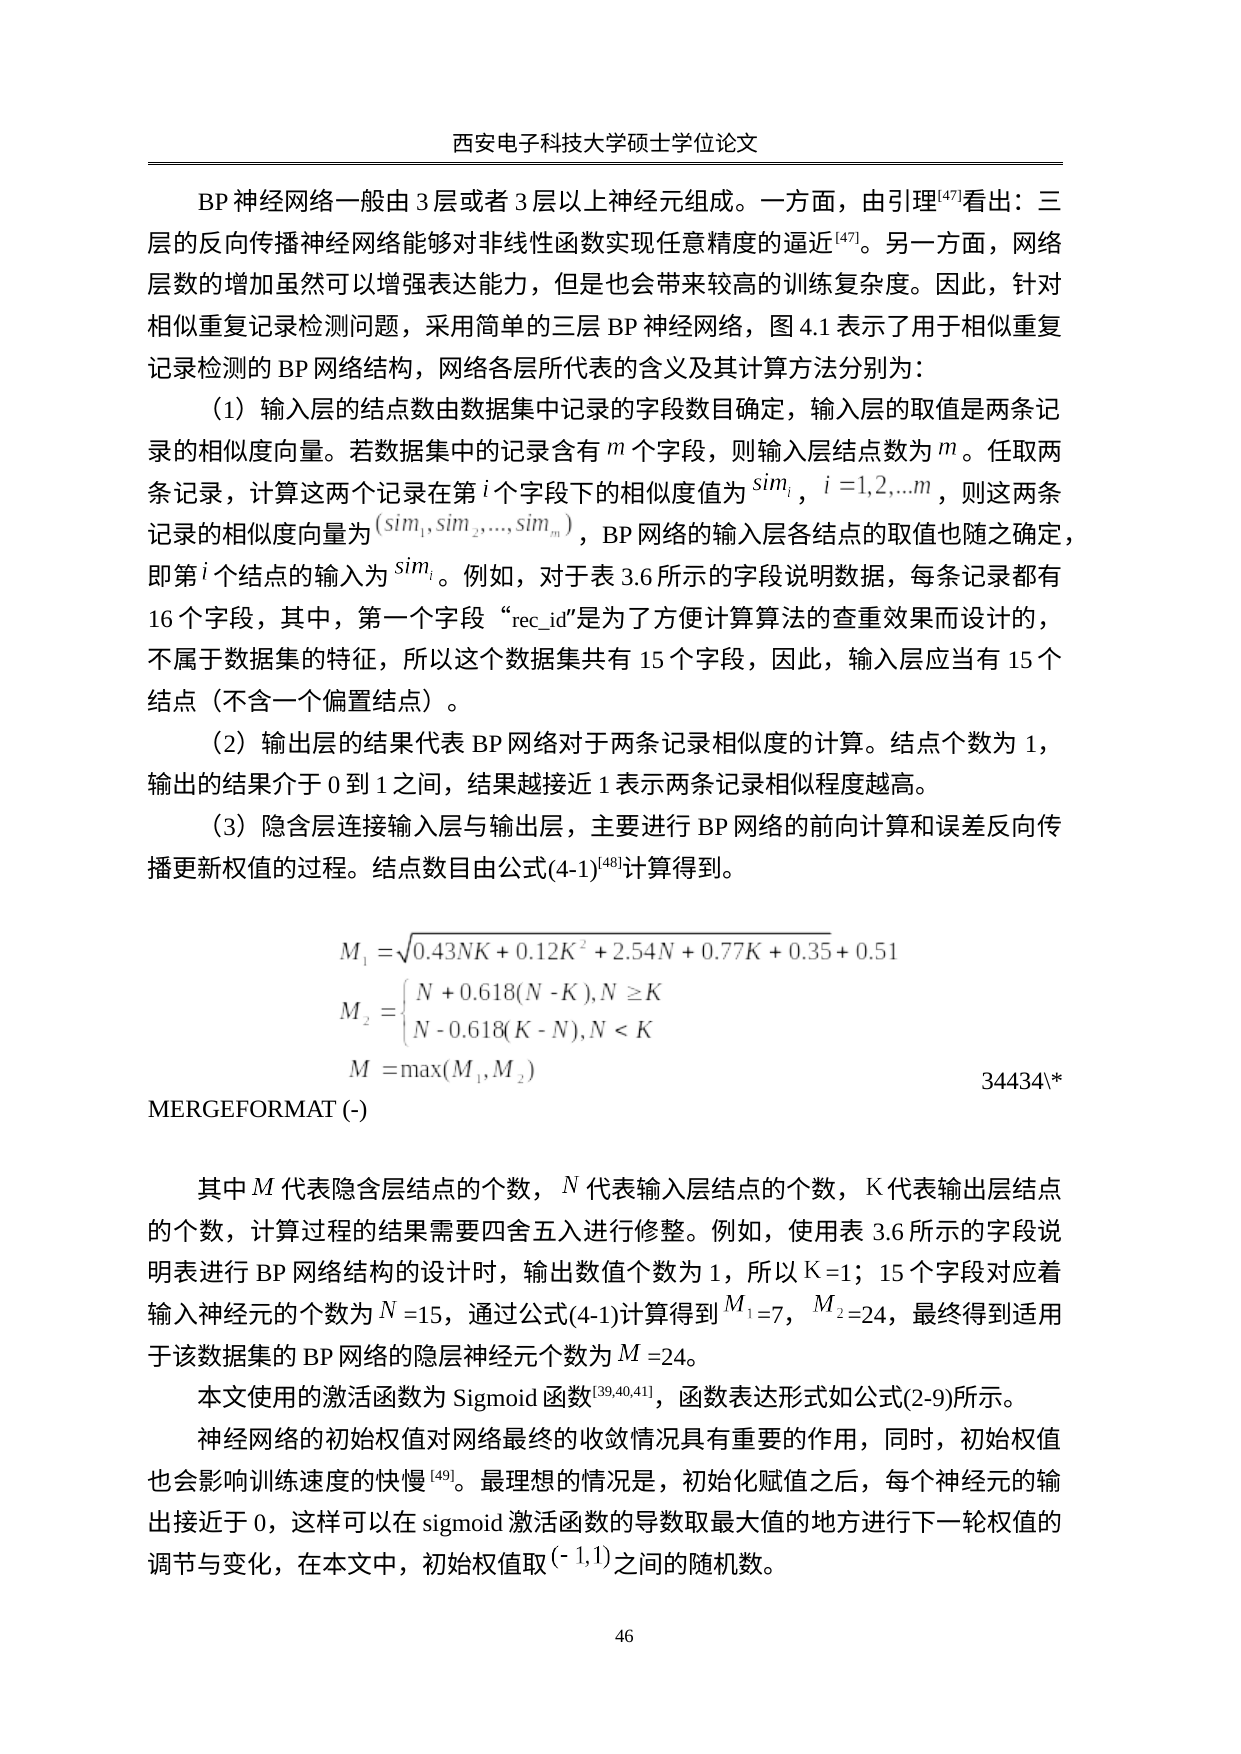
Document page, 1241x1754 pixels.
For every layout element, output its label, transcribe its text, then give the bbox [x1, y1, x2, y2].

text （1）输入层的结点数由数据集中记录的字段数目确定，输入层的取值是两条记录的相似度向量。若数据集中的记录含有个字段，则输入层结点数为。任取两条记录，计算这两个记录在第个字段下的相似度值为，，则这两条记录的相似度向量为，BP网络的输入层各结点的取值也随之确定，即第个结点的输入为。例如，对于表3.6所示的字段说明数据，每条记录都有16个字段，其中，第一个字段“rec_id”是为了方便计算算法的查重效果而设计的，不属于数据集的特征，所以这个数据集共有15个字段，因此，输入层应当有15个结点（不含一个偏置结点）。 [148, 386, 1063, 719]
text 其中代表隐含层结点的个数，代表输入层结点的个数，代表输出层结点的个数，计算过程的结果需要四舍五入进行修整。例如，使用表3.6所示的字段说明表进行BP网络结构的设计时，输出数值个数为1，所以=1；15个字段对应着输入神经元的个数为=15，通过公式(4-1)计算得到=7，=24，最终得到适用于该数据集的BP网络的隐层神经元个数为=24。 [148, 1165, 1063, 1373]
text 神经网络的初始权值对网络最终的收敛情况具有重要的作用，同时，初始权值也会影响训练速度的快慢 []。最理想的情况是，初始化赋值之后，每个神经元的输出接近于0，这样可以在sigmoid激活函数的导数取最大值的地方进行下一轮权值的调节与变化，在本文中，初始权值取之间的随机数。 [148, 1415, 1063, 1582]
text （3）隐含层连接输入层与输出层，主要进行BP网络的前向计算和误差反向传播更新权值的过程。结点数目由公式(4-1)[]计算得到。 [148, 802, 1063, 886]
text BP神经网络一般由3层或者3层以上神经元组成。一方面，由引理[]看出：三层的反向传播神经网络能够对非线性函数实现任意精度的逼近[47]。另一方面，网络层数的增加虽然可以增强表达能力，但是也会带来较高的训练复杂度。因此，针对相似重复记录检测问题，采用简单的三层BP神经网络，图4.1表示了用于相似重复记录检测的BP网络结构，网络各层所代表的含义及其计算方法分别为： [148, 177, 1063, 386]
text 本文使用的激活函数为Sigmoid函数[39,40,41]，函数表达形式如公式(2-9)所示。 [148, 1373, 1063, 1415]
text （2）输出层的结果代表BP网络对于两条记录相似度的计算。结点个数为1，输出的结果介于0到1之间，结果越接近1表示两条记录相似程度越高。 [148, 719, 1063, 802]
